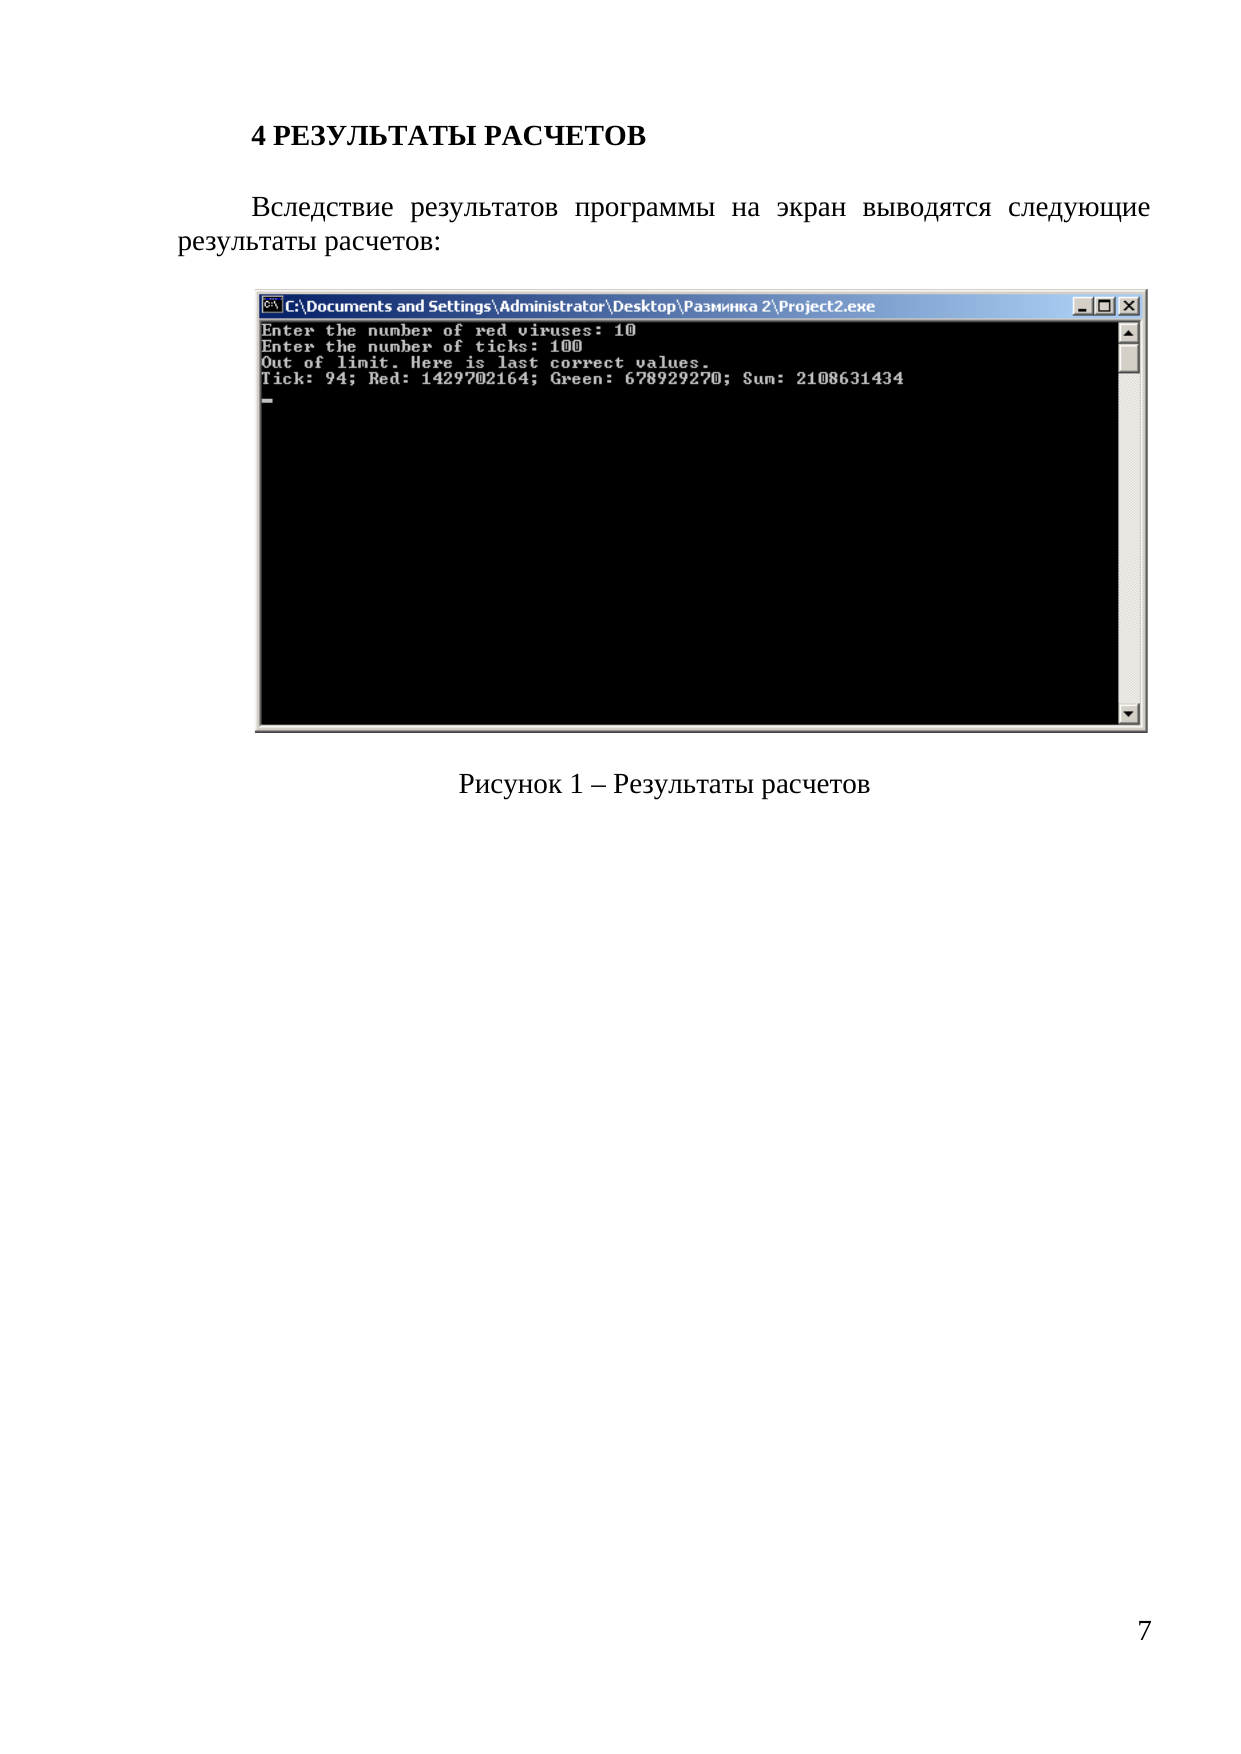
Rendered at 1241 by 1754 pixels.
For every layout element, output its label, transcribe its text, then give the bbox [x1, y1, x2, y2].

subtitle Результаты расчетов [251, 118, 1152, 152]
text Вследствие результатов программы на экран выводятся следующие результаты расчетов: [177, 189, 1152, 256]
picture [254, 289, 1148, 733]
text Рисунок 1 – Результаты расчетов [177, 766, 1152, 799]
